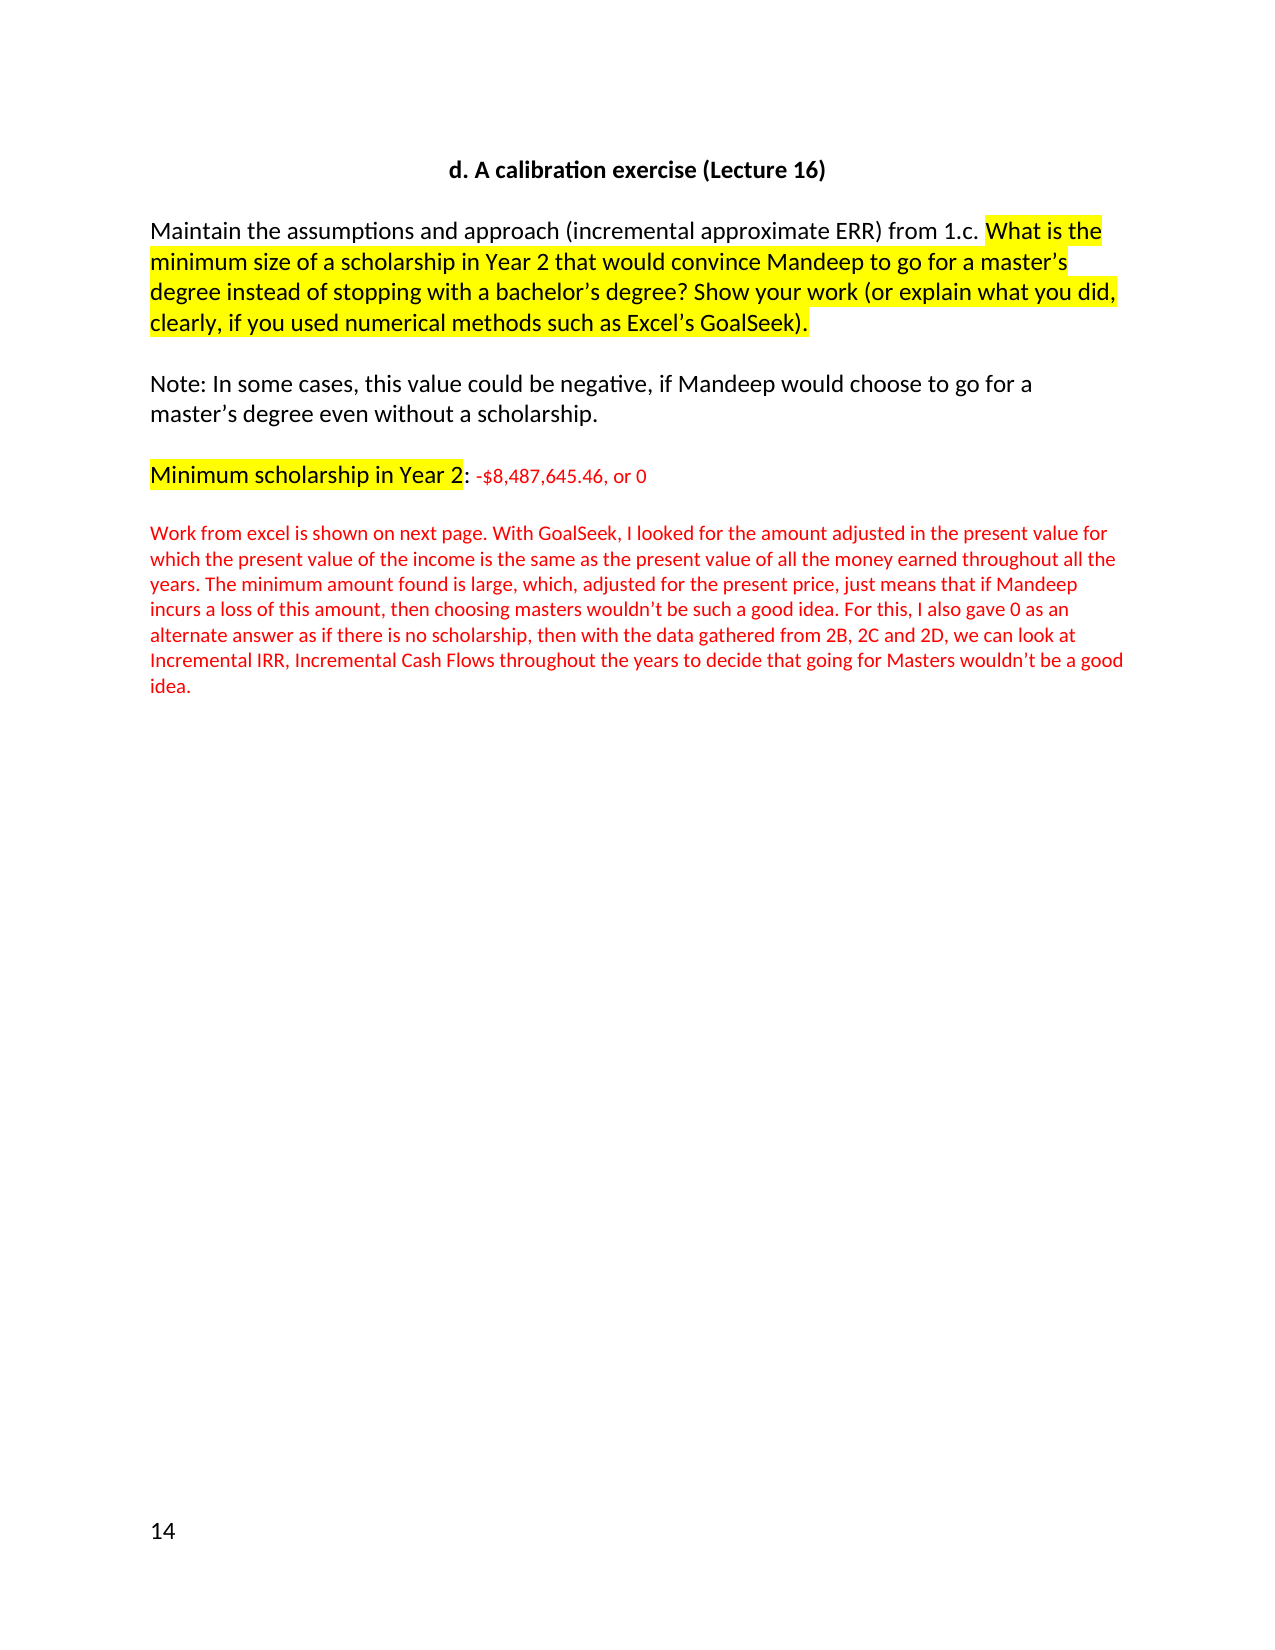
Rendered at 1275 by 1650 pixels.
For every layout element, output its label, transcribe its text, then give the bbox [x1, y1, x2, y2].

text Work from excel is shown on next page. With GoalSeek, I looked for the amount adjusted in the present value for which the present value of the income is the same as the present value of all the money earned throughout all the years. The minimum amount found is large, which, adjusted for the present price, just means that if Mandeep incurs a loss of this amount, then choosing masters wouldn’t be such a good idea. For this, I also gave 0 as an alternate answer as if there is no scholarship, then with the data gathered from 2B, 2C and 2D, we can look at Incremental IRR, Incremental Cash Flows throughout the years to decide that going for Masters wouldn’t be a good idea. [150, 520, 1125, 698]
text Note: In some cases, this value could be negative, if Mandeep would choose to go for a master’s degree even without a scholarship. [150, 368, 1125, 429]
text Maintain the assumptions and approach (incremental approximate ERR) from 1.c. What is the minimum size of a scholarship in Year 2 that would convince Mandeep to go for a master’s degree instead of stopping with a bachelor’s degree? Show your work (or explain what you did, clearly, if you used numerical methods such as Excel’s GoalSeek). [150, 215, 985, 246]
subtitle d. A calibration exercise (Lecture 16) [150, 154, 1125, 185]
text Minimum scholarship in Year 2: -$8,487,645.46, or 0 [463, 459, 1125, 490]
text Maintain the assumptions and approach (incremental approximate ERR) from 1.c. What is the minimum size of a scholarship in Year 2 that would convince Mandeep to go for a master’s degree instead of stopping with a bachelor’s degree? Show your work (or explain what you did, clearly, if you used numerical methods such as Excel’s GoalSeek). [809, 215, 1125, 337]
